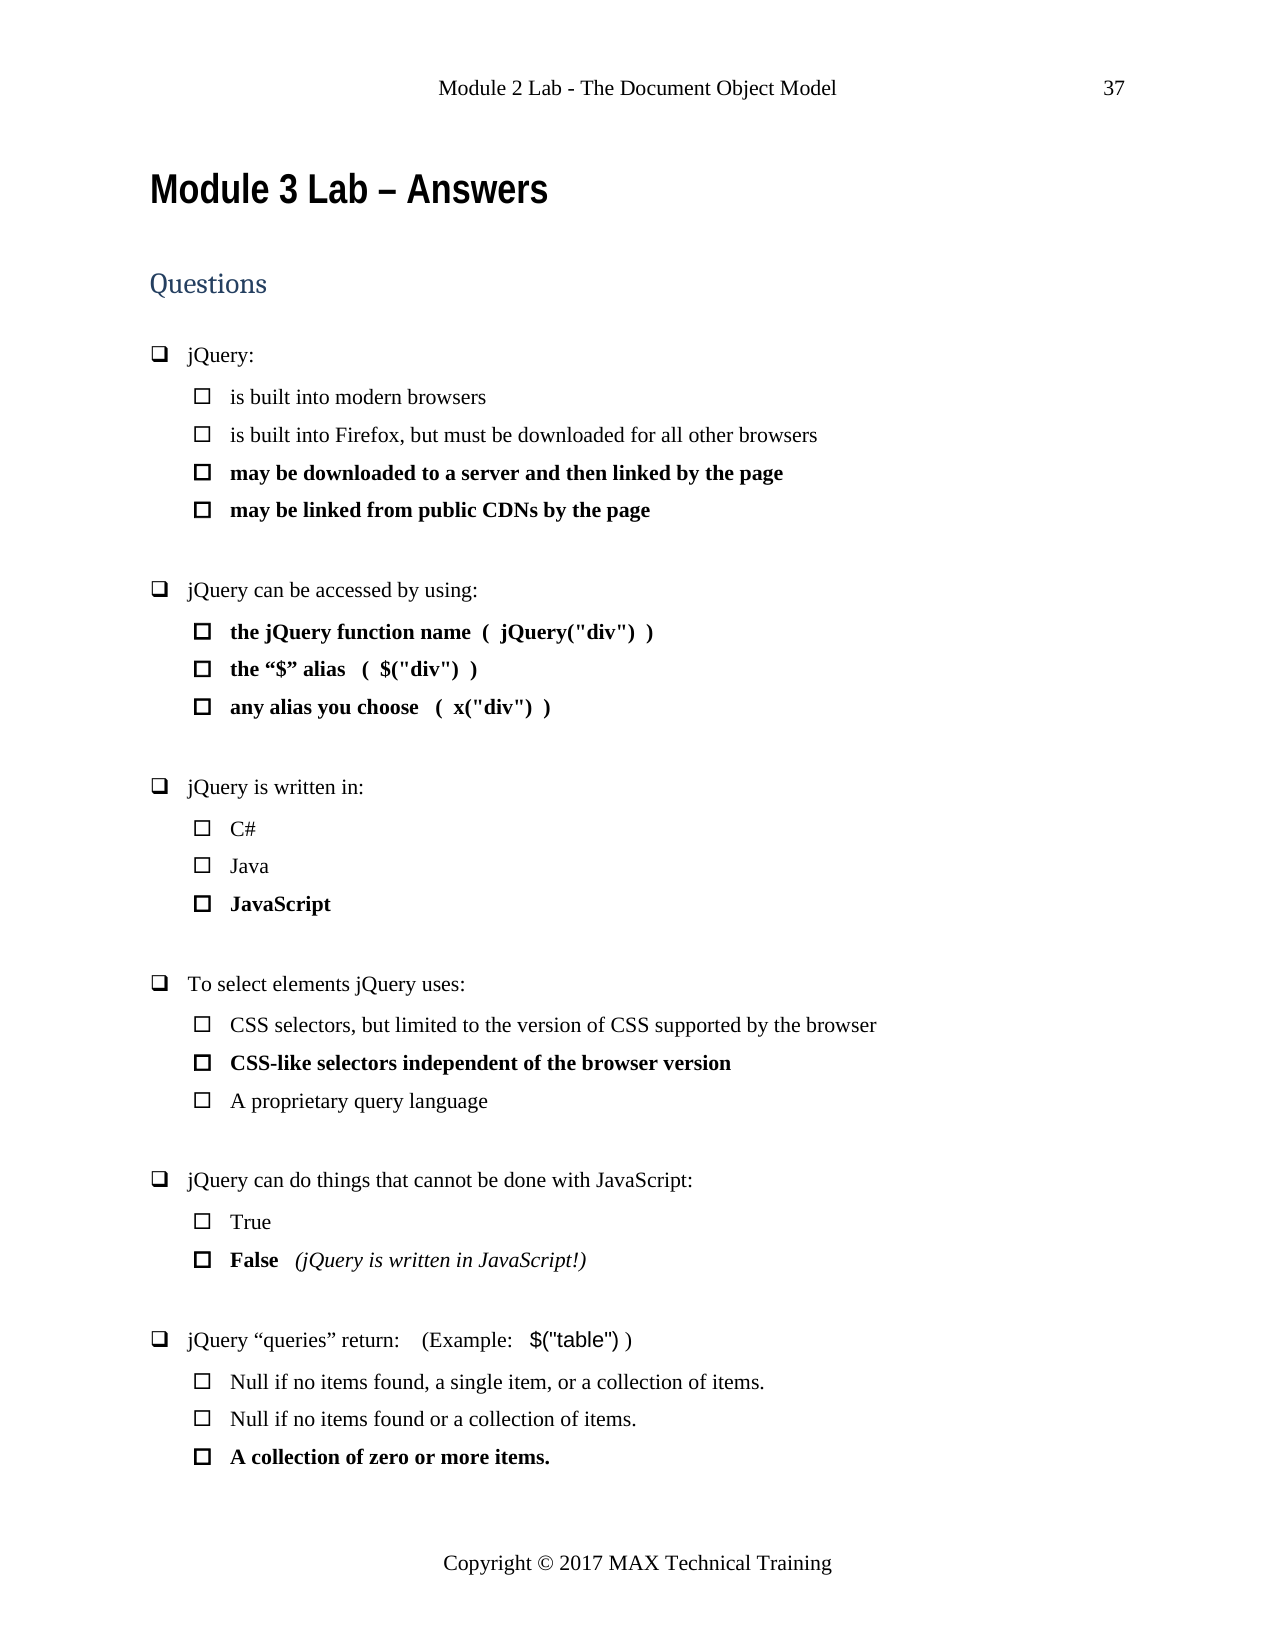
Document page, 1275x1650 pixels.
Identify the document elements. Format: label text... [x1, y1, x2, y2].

list may be linked from public CDNs by the page [192, 497, 1125, 522]
list C# [192, 816, 1125, 841]
list True [192, 1209, 1125, 1234]
list A proprietary query language [192, 1088, 1125, 1113]
list CSS-like selectors independent of the browser version [192, 1050, 1125, 1075]
subtitle Module 3 Lab – Answers [150, 167, 1125, 212]
list is built into Firefox, but must be downloaded for all other browsers [192, 422, 1125, 447]
list the jQuery function name ( jQuery("div") ) [192, 619, 1125, 644]
list may be downloaded to a server and then linked by the page [192, 459, 1125, 485]
list the “$” alias ( $("div") ) [192, 656, 1125, 682]
text jQuery: [150, 342, 1125, 367]
list CSS selectors, but limited to the version of CSS supported by the browser [192, 1012, 1125, 1038]
list Null if no items found, a single item, or a collection of items. [192, 1369, 1125, 1394]
list Java [192, 853, 1125, 878]
text To select elements jQuery uses: [150, 971, 1125, 996]
list any alias you choose ( x("div") ) [192, 694, 1125, 719]
text jQuery is written in: [150, 774, 1125, 799]
list A collection of zero or more items. [192, 1444, 1125, 1469]
list Null if no items found or a collection of items. [192, 1406, 1125, 1432]
list is built into modern browsers [192, 384, 1125, 409]
text jQuery can be accessed by using: [150, 577, 1125, 602]
list False (jQuery is written in JavaScript!) [192, 1247, 1125, 1272]
text jQuery can do things that cannot be done with JavaScript: [150, 1167, 1125, 1193]
text jQuery “queries” return: (Example: $("table") ) [150, 1327, 1125, 1352]
list JavaScript [192, 891, 1125, 916]
subtitle Questions [150, 267, 1125, 300]
